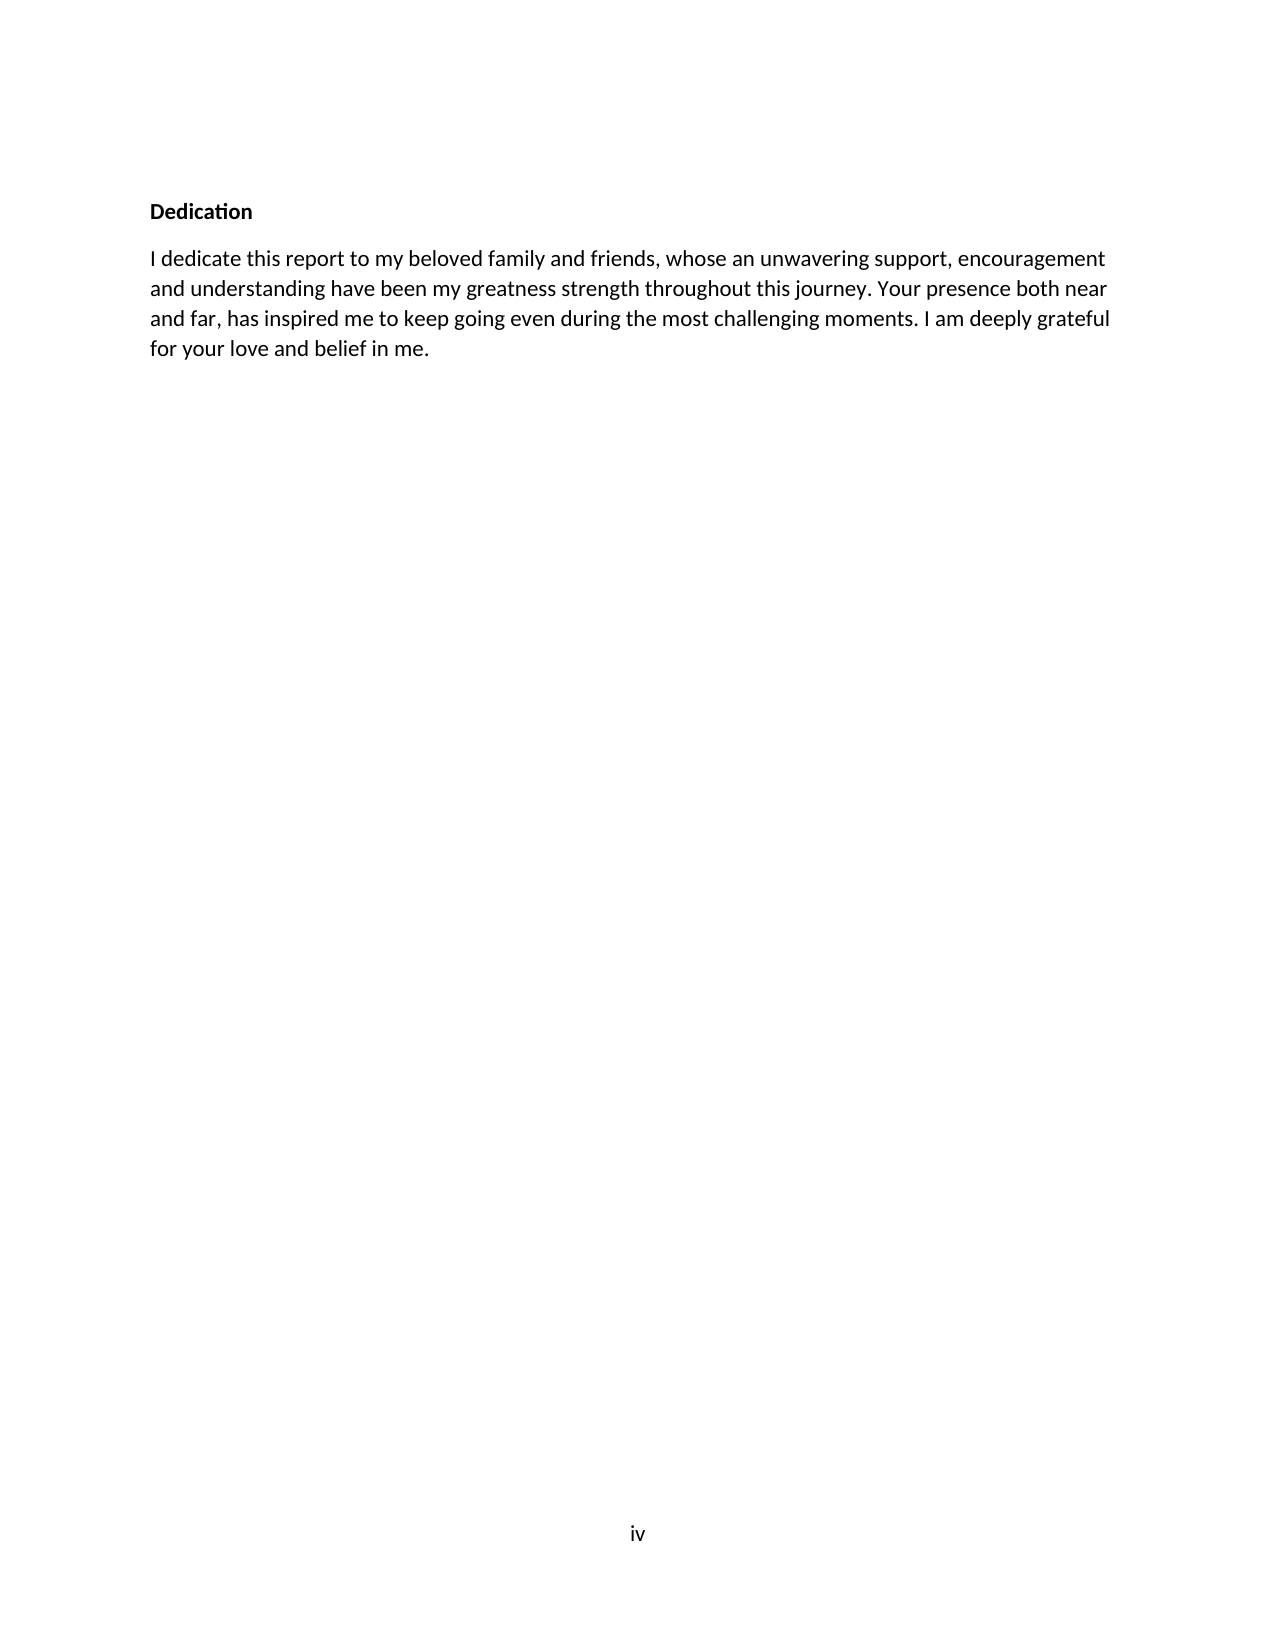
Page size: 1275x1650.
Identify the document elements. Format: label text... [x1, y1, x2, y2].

text I dedicate this report to my beloved family and friends, whose an unwavering support, encouragement and understanding have been my greatness strength throughout this journey. Your presence both near and far, has inspired me to keep going even during the most challenging moments. I am deeply grateful for your love and belief in me. [150, 244, 1125, 362]
text Dedication [150, 197, 1125, 225]
